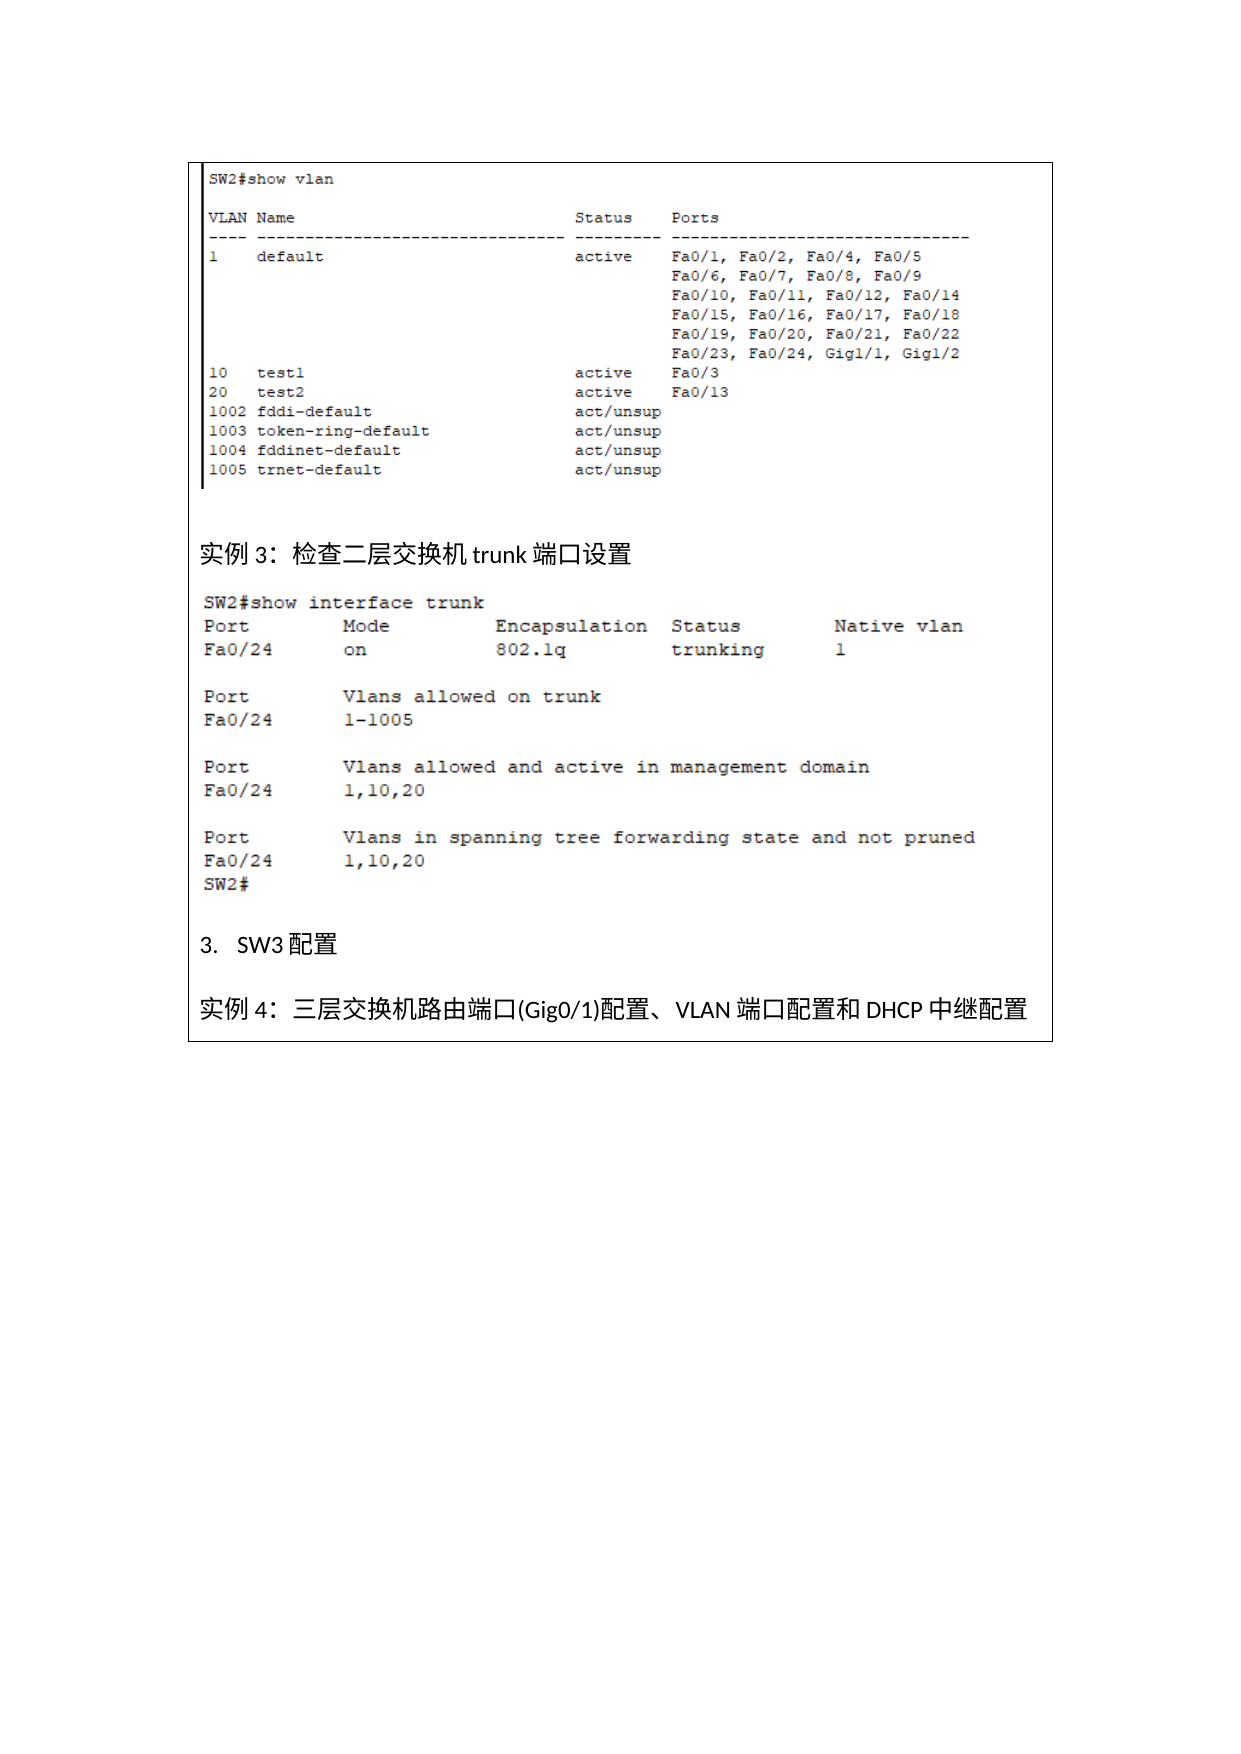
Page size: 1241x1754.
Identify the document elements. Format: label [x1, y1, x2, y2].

picture [199, 163, 1041, 489]
picture [199, 585, 1041, 896]
table_cell [189, 163, 1052, 1041]
